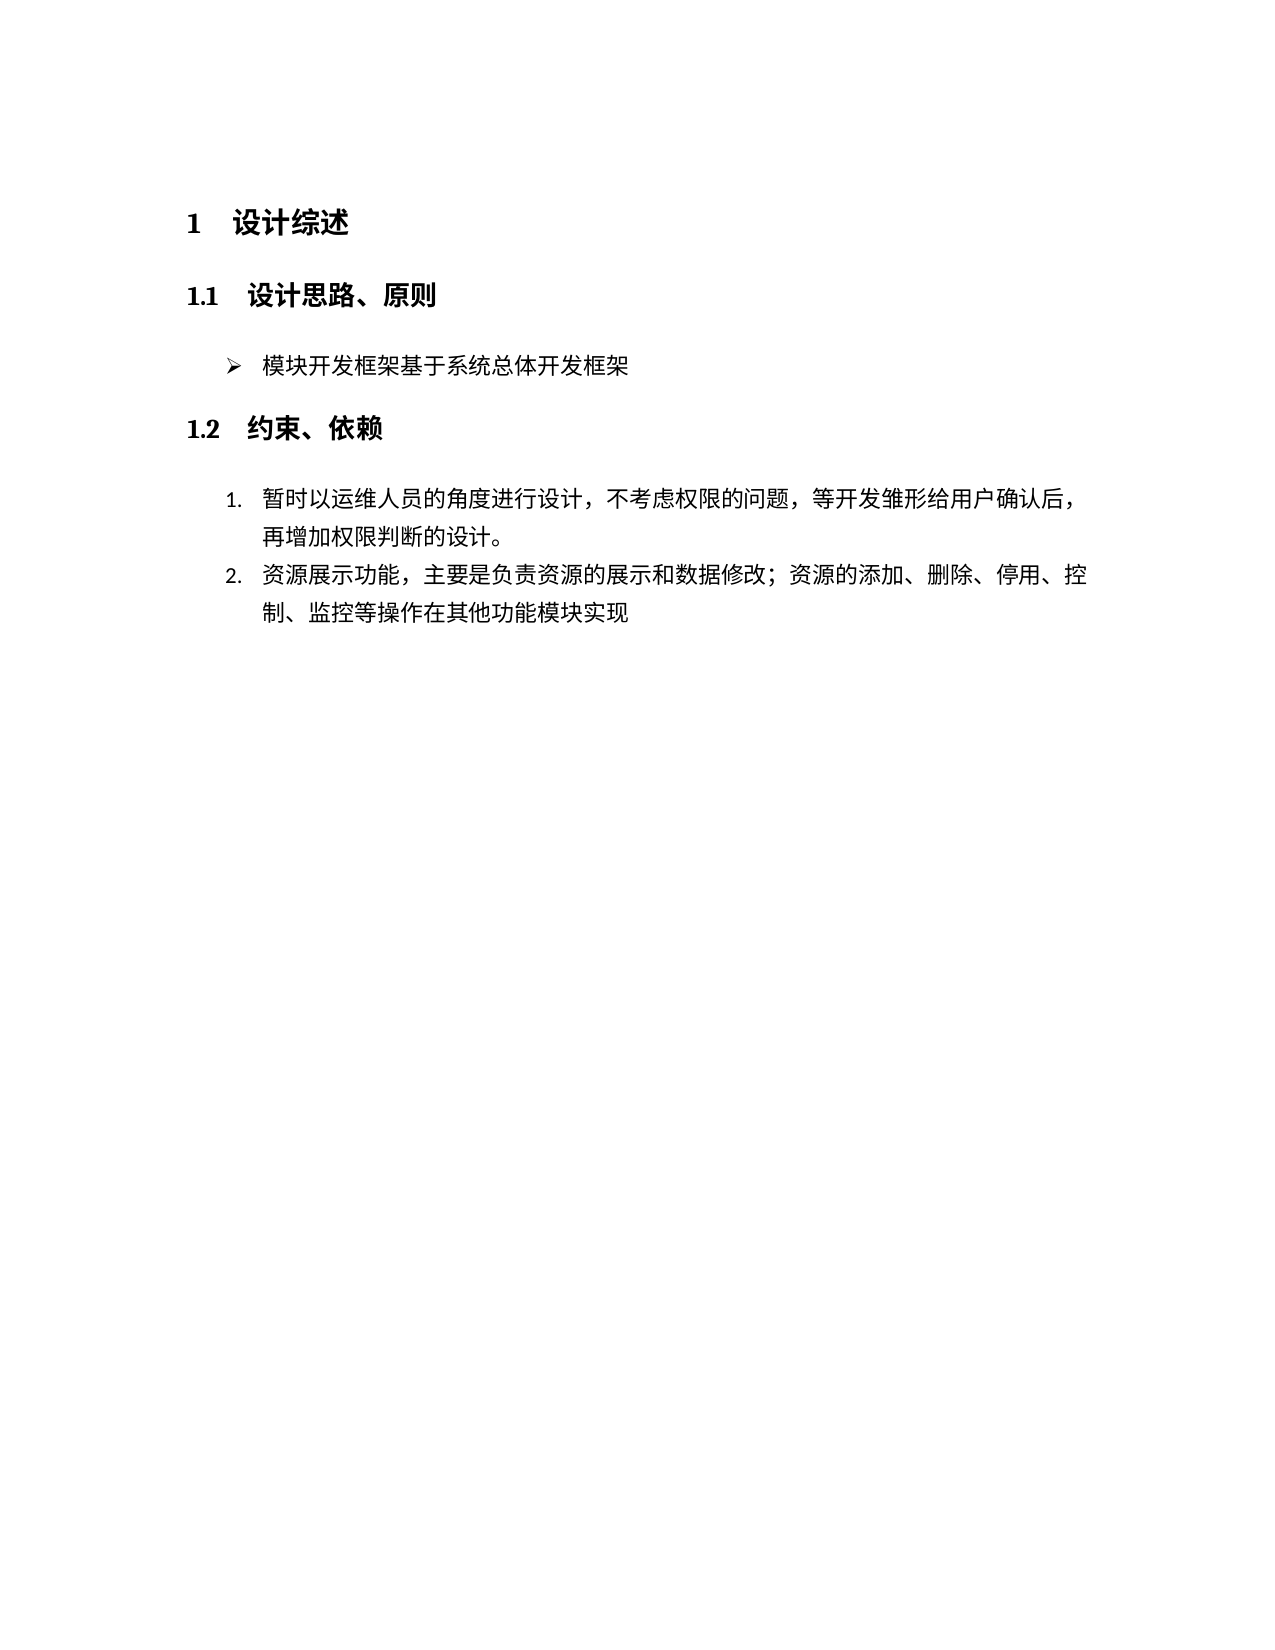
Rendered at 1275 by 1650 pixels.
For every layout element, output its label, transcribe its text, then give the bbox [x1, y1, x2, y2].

subtitle 设计思路、原则 [187, 274, 1087, 313]
subtitle 约束、依赖 [187, 407, 1087, 446]
list 资源展示功能，主要是负责资源的展示和数据修改；资源的添加、删除、停用、控制、监控等操作在其他功能模块实现 [225, 557, 1087, 628]
subtitle 设计综述 [187, 200, 1087, 242]
list 模块开发框架基于系统总体开发框架 [225, 348, 1087, 381]
list 暂时以运维人员的角度进行设计，不考虑权限的问题，等开发雏形给用户确认后，再增加权限判断的设计。 [225, 481, 1087, 552]
